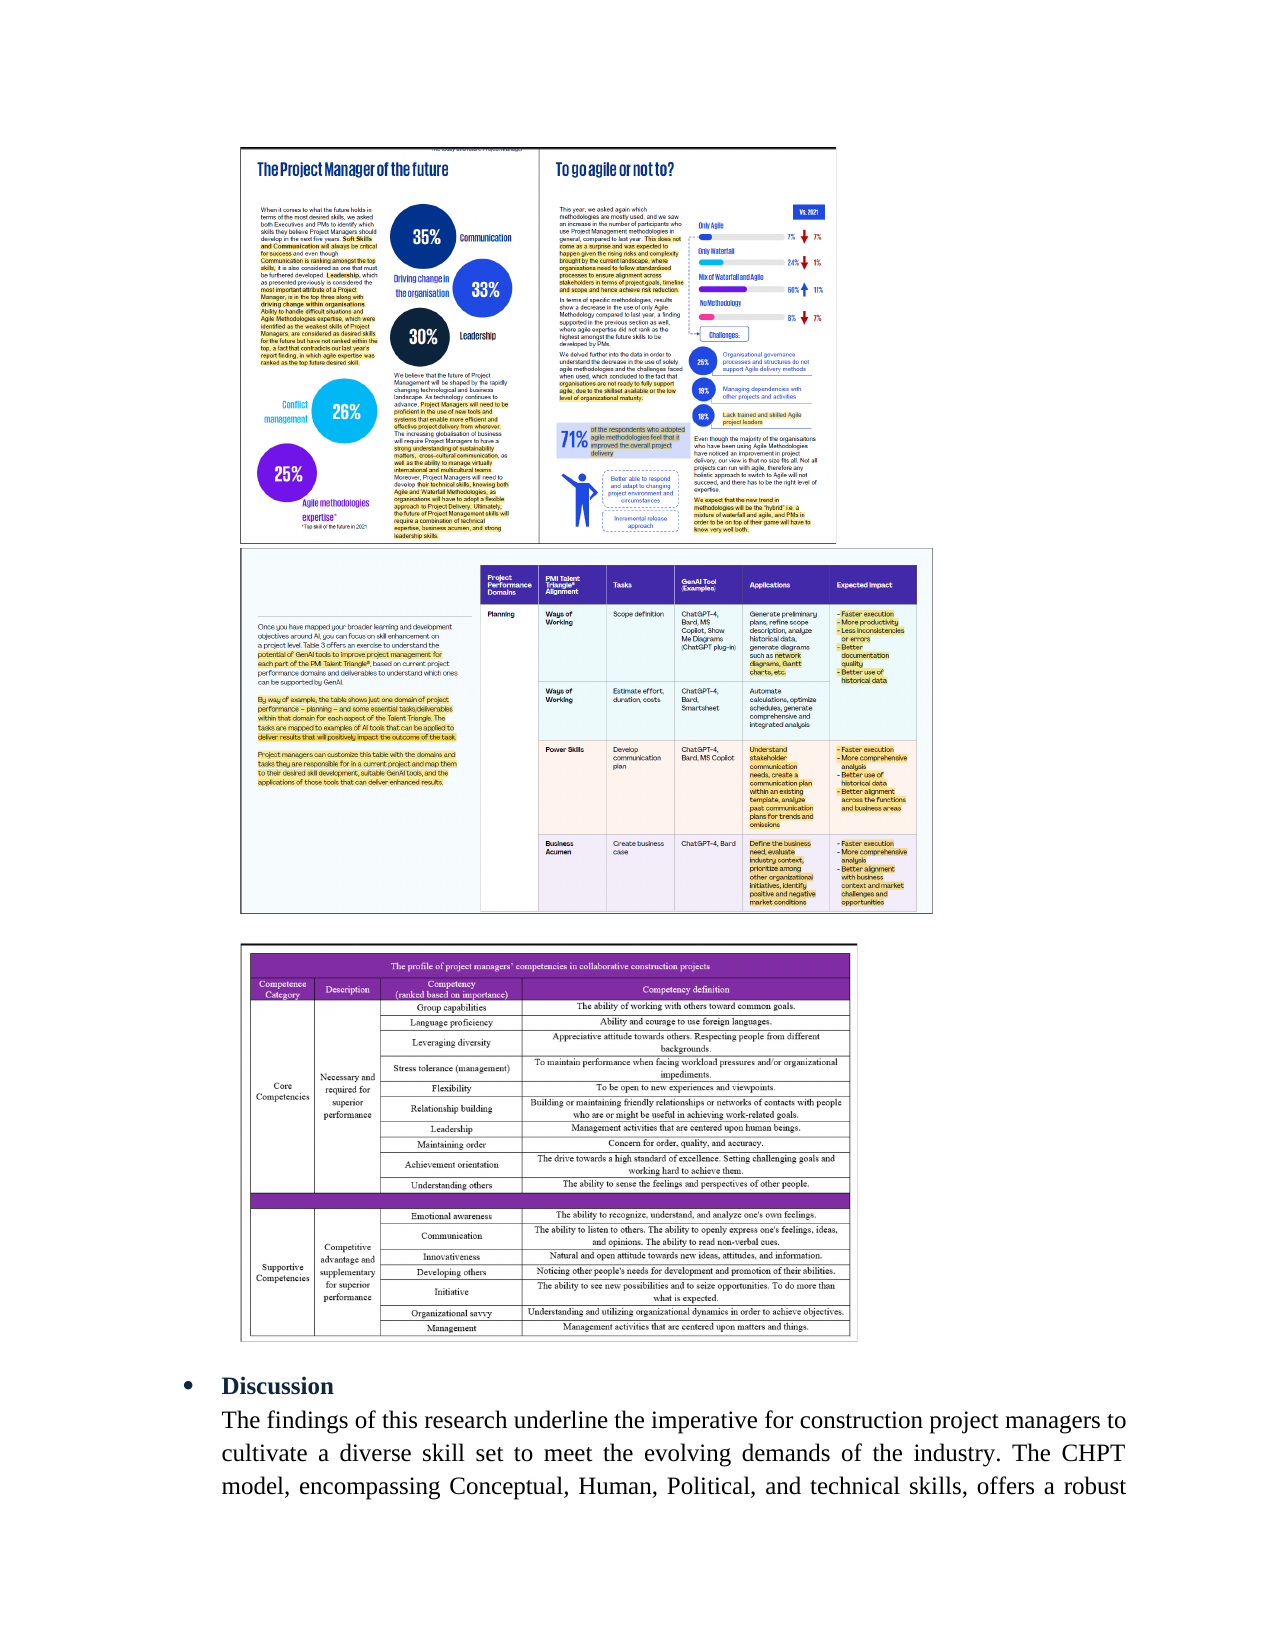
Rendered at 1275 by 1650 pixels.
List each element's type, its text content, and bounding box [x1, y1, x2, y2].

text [221, 1405, 1127, 1500]
subtitle Discussion [184, 1371, 1127, 1400]
